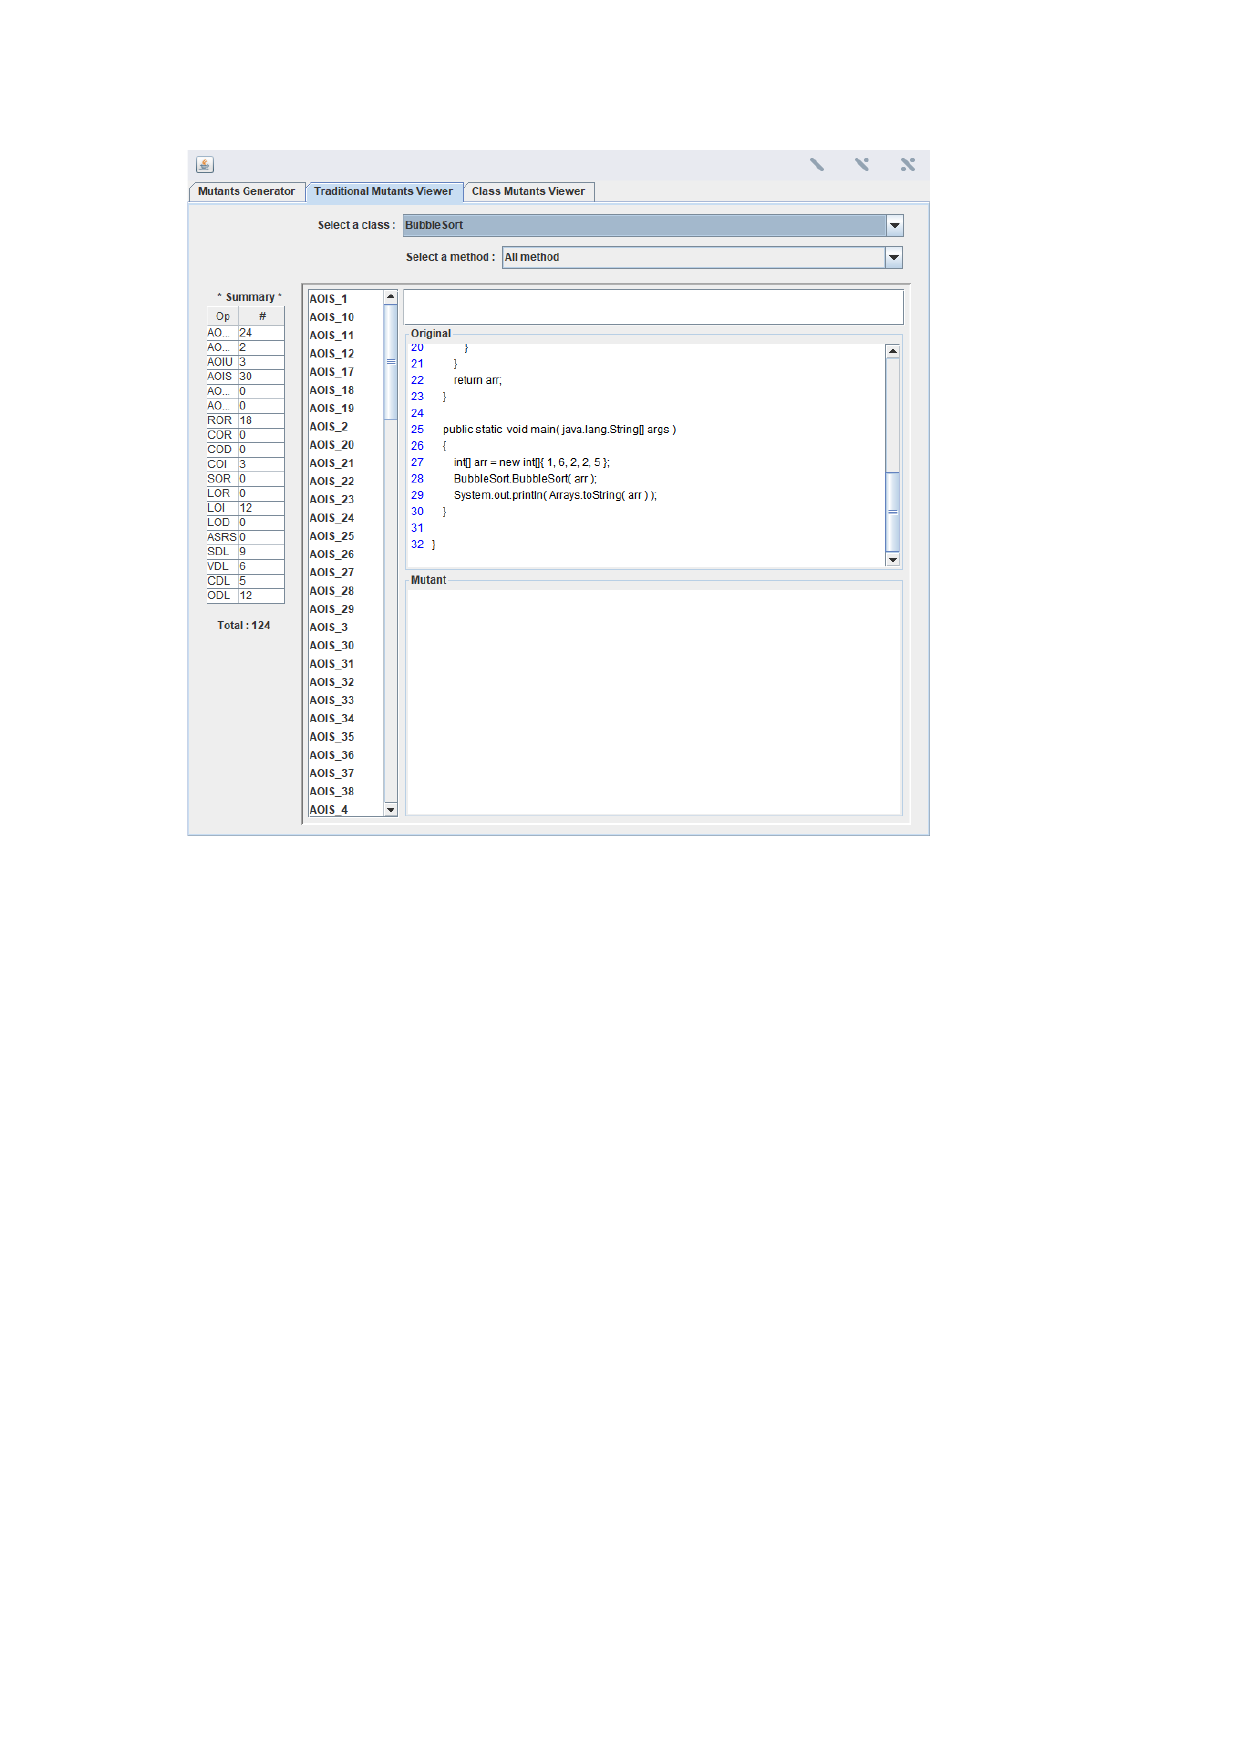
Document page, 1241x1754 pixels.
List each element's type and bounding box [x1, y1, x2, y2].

picture [187, 150, 930, 836]
